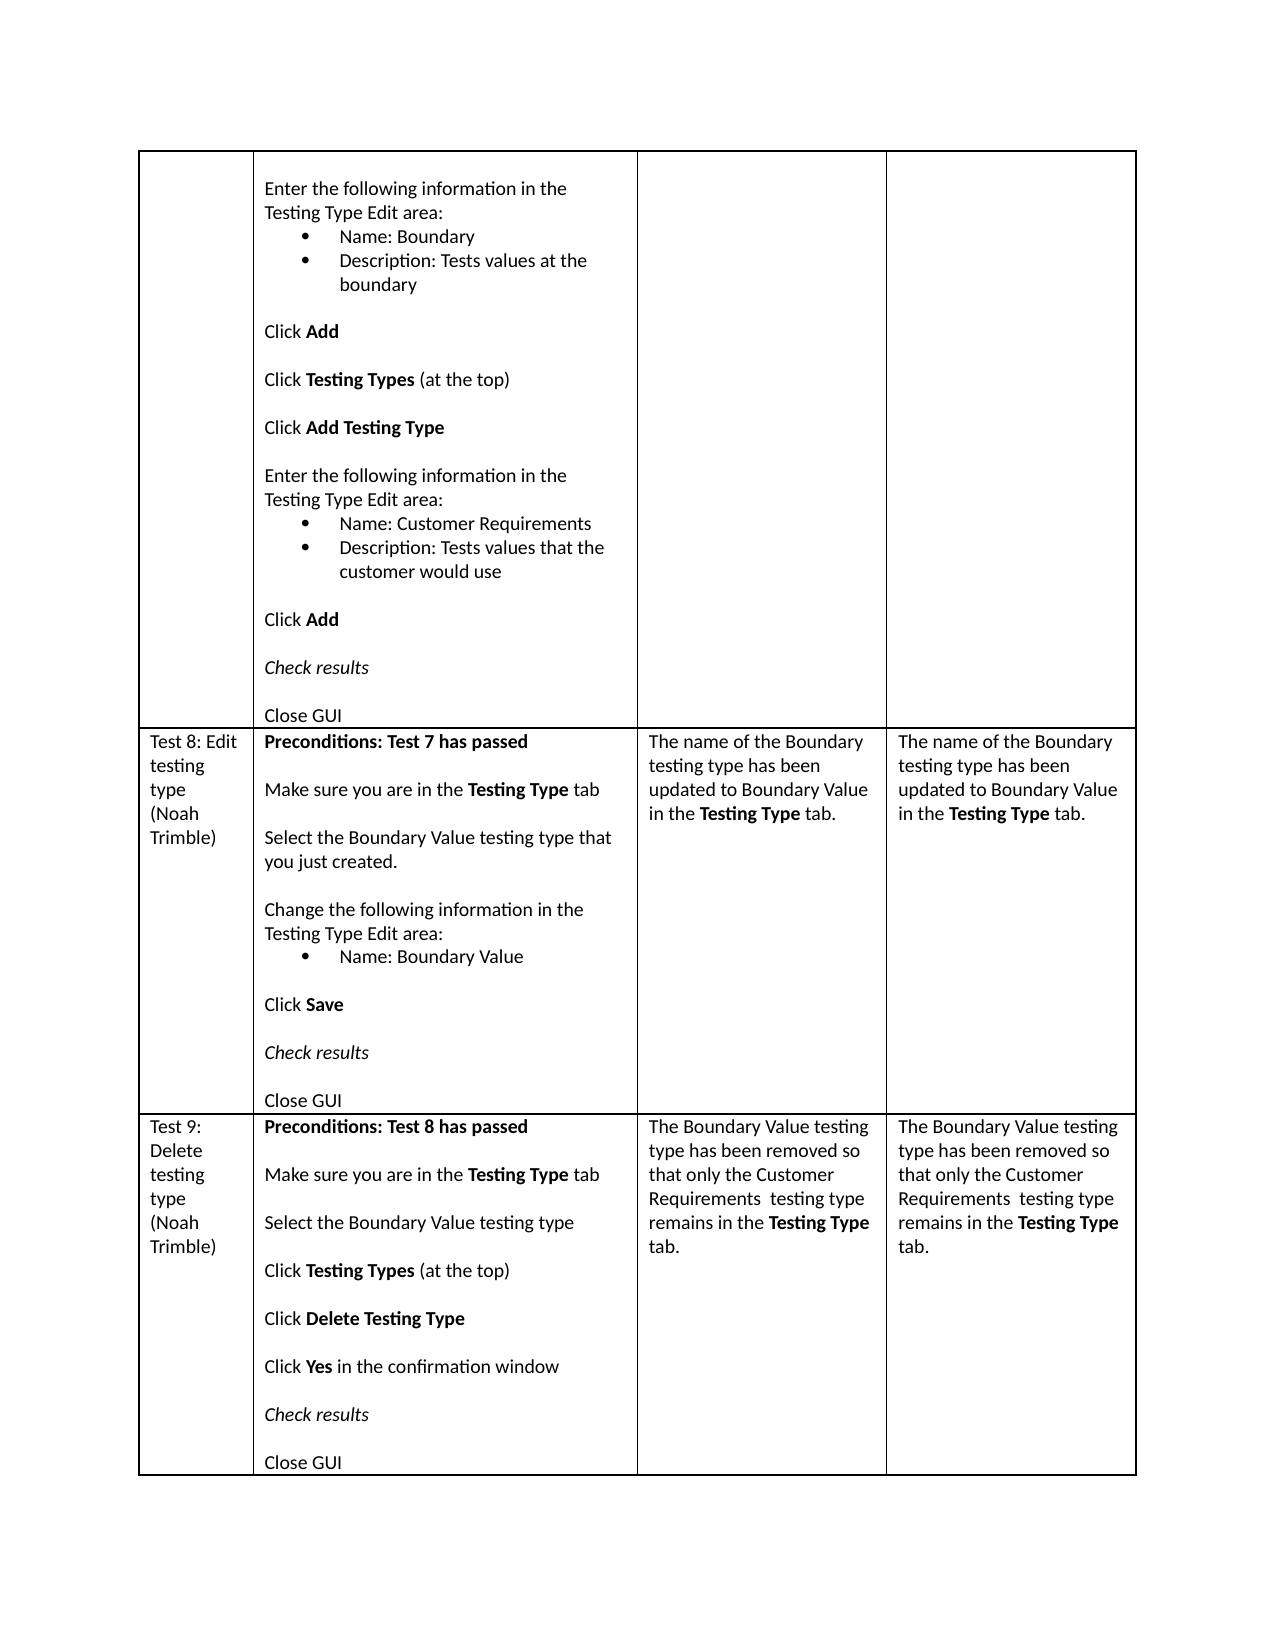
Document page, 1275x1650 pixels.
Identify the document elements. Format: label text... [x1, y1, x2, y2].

table_cell The name of the Boundary testing type has been updated to Boundary Value in the Testing Type tab. [887, 729, 1135, 1112]
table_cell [638, 152, 886, 727]
table_cell Preconditions: Test 8 has passed Make sure you are in the Testing Type tab Select the Boundary Value testing type Click Testing Types (at the top) Click Delete Testing Type Click Yes in the confirmation window Check results Close GUI [254, 1115, 637, 1474]
table_cell Test 8: Edit testing type (Noah Trimble) [140, 729, 253, 1112]
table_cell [254, 152, 637, 727]
table_cell Preconditions: Test 7 has passed Make sure you are in the Testing Type tab Select the Boundary Value testing type that you just created. Change the following information in the Testing Type Edit area: Name: Boundary Value Click Save Check results Close GUI [254, 729, 637, 1112]
table_cell Test 9: Delete testing type (Noah Trimble) [140, 1115, 253, 1474]
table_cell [140, 152, 253, 727]
table_cell The name of the Boundary testing type has been updated to Boundary Value in the Testing Type tab. [638, 729, 886, 1112]
table_cell The Boundary Value testing type has been removed so that only the Customer Requirements testing type remains in the Testing Type tab. [887, 1115, 1135, 1474]
table_cell The Boundary Value testing type has been removed so that only the Customer Requirements testing type remains in the Testing Type tab. [638, 1115, 886, 1474]
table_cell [887, 152, 1135, 727]
